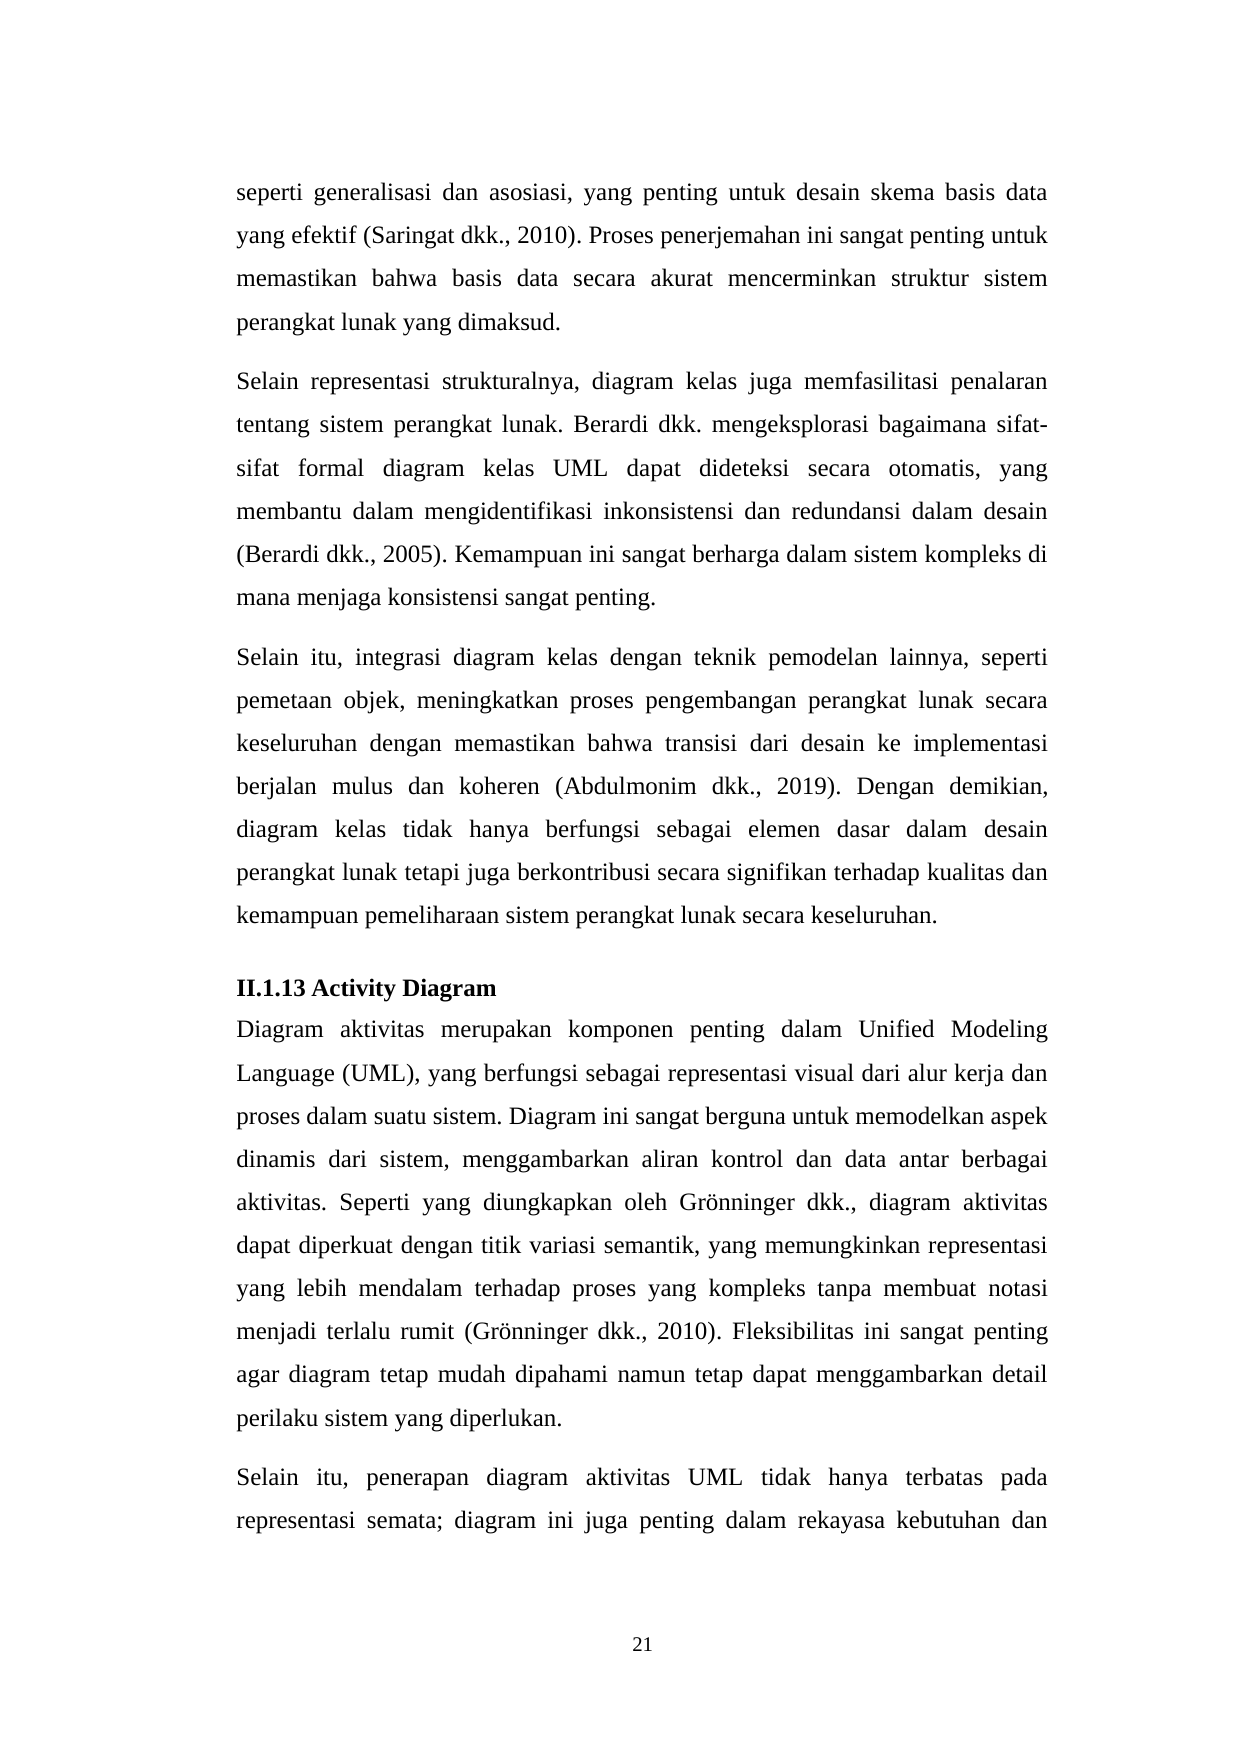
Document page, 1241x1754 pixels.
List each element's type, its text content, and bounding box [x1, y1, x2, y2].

text Selain representasi strukturalnya, diagram kelas juga memfasilitasi penalaran tentang sistem perangkat lunak. Berardi dkk. mengeksplorasi bagaimana sifat-sifat formal diagram kelas UML dapat dideteksi secara otomatis, yang membantu dalam mengidentifikasi inkonsistensi dan redundansi dalam desain . Kemampuan ini sangat berharga dalam sistem kompleks di mana menjaga konsistensi sangat penting. [236, 366, 1048, 611]
text Diagram aktivitas merupakan komponen penting dalam Unified Modeling Language (UML), yang berfungsi sebagai representasi visual dari alur kerja dan proses dalam suatu sistem. Diagram ini sangat berguna untuk memodelkan aspek dinamis dari sistem, menggambarkan aliran kontrol dan data antar berbagai aktivitas. Seperti yang diungkapkan oleh Grönninger dkk., diagram aktivitas dapat diperkuat dengan titik variasi semantik, yang memungkinkan representasi yang lebih mendalam terhadap proses yang kompleks tanpa membuat notasi menjadi terlalu rumit . Fleksibilitas ini sangat penting agar diagram tetap mudah dipahami namun tetap dapat menggambarkan detail perilaku sistem yang diperlukan. [236, 1014, 1048, 1431]
text Selain itu, integrasi diagram kelas dengan teknik pemodelan lainnya, seperti pemetaan objek, meningkatkan proses pengembangan perangkat lunak secara keseluruhan dengan memastikan bahwa transisi dari desain ke implementasi berjalan mulus dan koheren . Dengan demikian, diagram kelas tidak hanya berfungsi sebagai elemen dasar dalam desain perangkat lunak tetapi juga berkontribusi secara signifikan terhadap kualitas dan kemampuan pemeliharaan sistem perangkat lunak secara keseluruhan. [236, 642, 1048, 929]
subtitle Activity Diagram [236, 969, 1048, 1002]
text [236, 1462, 1048, 1534]
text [236, 177, 1048, 335]
